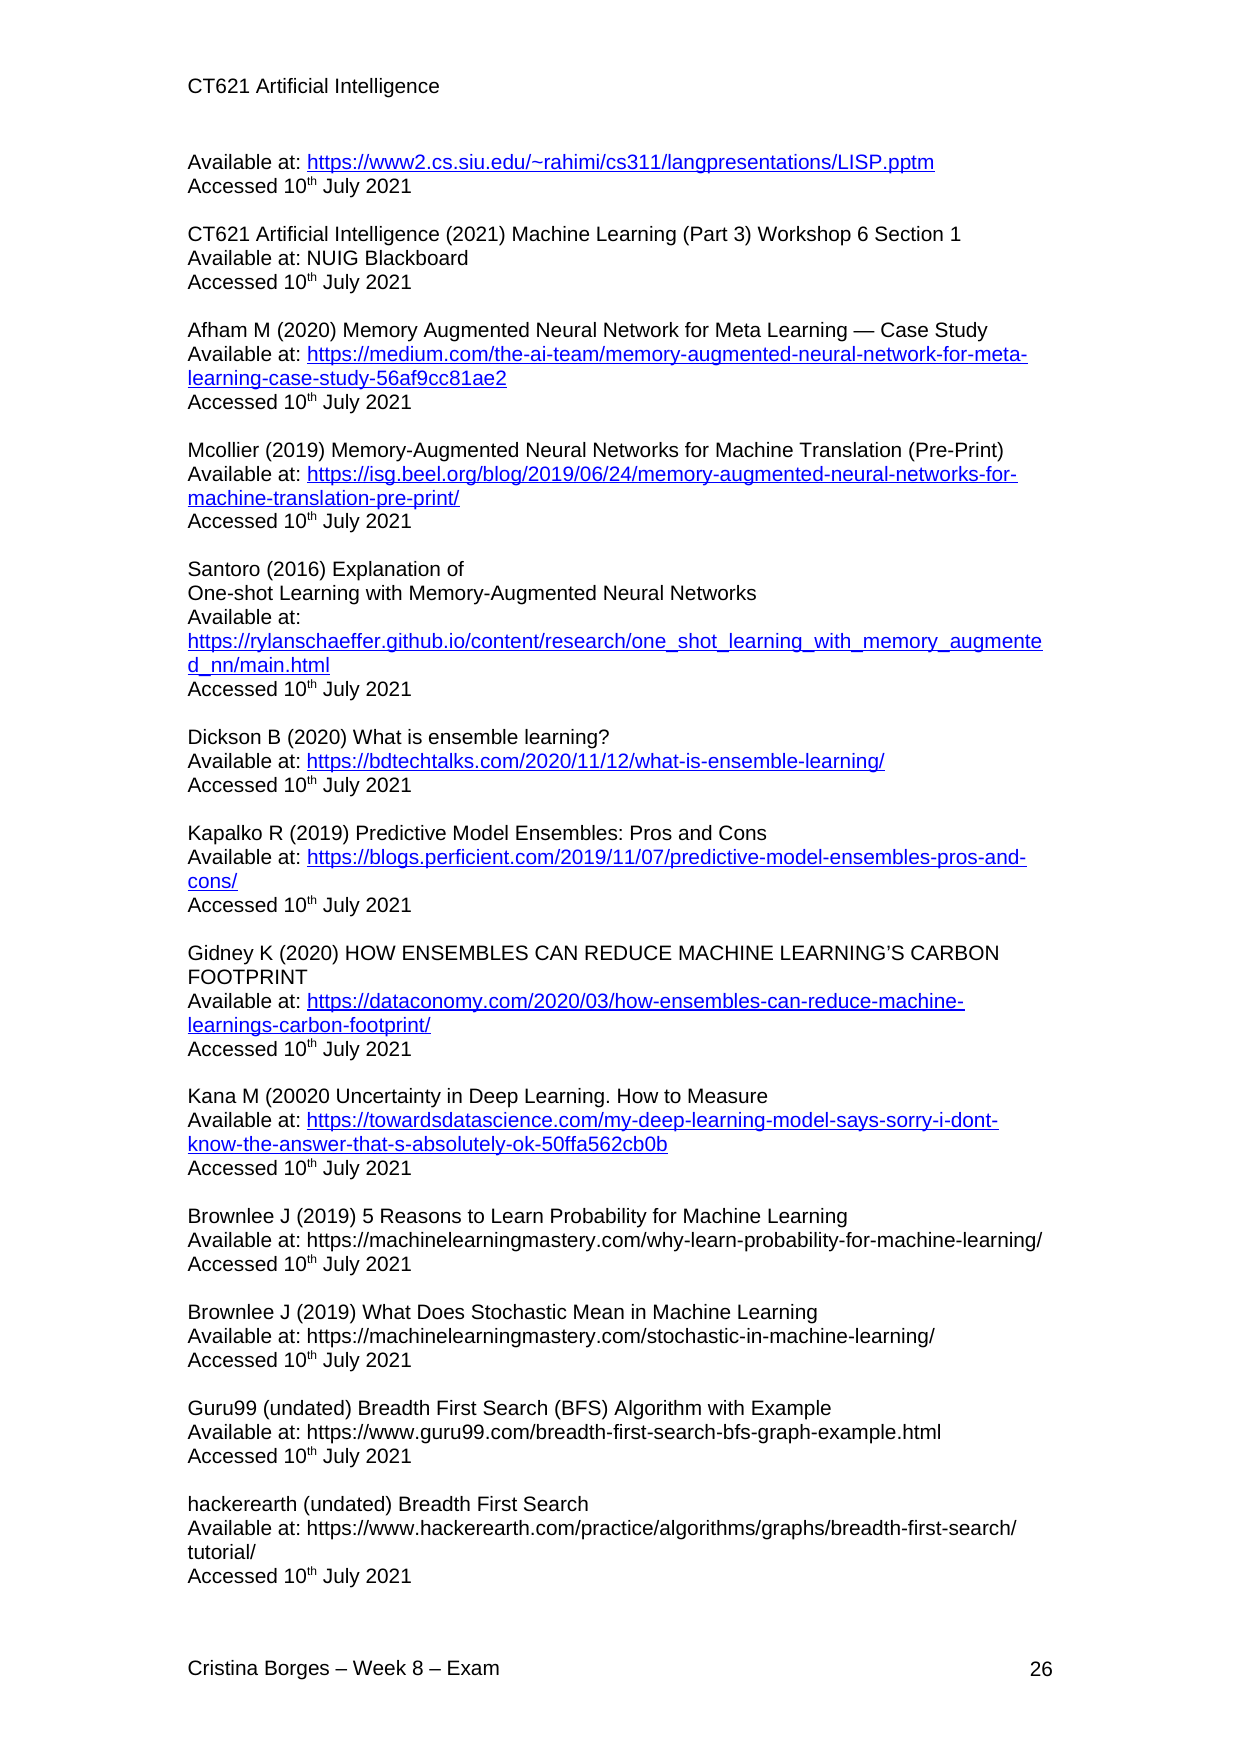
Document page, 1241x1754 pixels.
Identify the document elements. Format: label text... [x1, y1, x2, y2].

text CT621 Artificial Intelligence (2021) Machine Learning (Part 3) Workshop 6 Section 1 [187, 222, 1053, 246]
text Accessed 10th July 2021 [187, 1444, 1053, 1468]
text Available at: https://rylanschaeffer.github.io/content/research/one_shot_learning_with_memory_augmented_nn/main.html [187, 605, 1053, 677]
text Accessed 10th July 2021 [187, 677, 1053, 701]
text Santoro (2016) Explanation of [187, 557, 1053, 581]
text Available at: https://dataconomy.com/2020/03/how-ensembles-can-reduce-machine-learnings-carbon-footprint/ [187, 988, 1053, 1036]
text Available at: https://www.hackerearth.com/practice/algorithms/graphs/breadth-first-search/tutorial/ [187, 1516, 1053, 1563]
text Available at: https://blogs.perficient.com/2019/11/07/predictive-model-ensembles-pros-and-cons/ [187, 845, 1053, 893]
text Gidney K (2020) HOW ENSEMBLES CAN REDUCE MACHINE LEARNING’S CARBON FOOTPRINT [187, 941, 1053, 988]
text Available at: https://www.guru99.com/breadth-first-search-bfs-graph-example.html [187, 1420, 1053, 1444]
text Accessed 10th July 2021 [187, 509, 1053, 533]
text Accessed 10th July 2021 [187, 1156, 1053, 1180]
text Available at: https://bdtechtalks.com/2020/11/12/what-is-ensemble-learning/ [187, 749, 1053, 773]
text Accessed 10th July 2021 [187, 389, 1053, 413]
text Available at: https://medium.com/the-ai-team/memory-augmented-neural-network-for-meta-learning-case-study-56af9cc81ae2 [187, 342, 1053, 389]
text Accessed 10th July 2021 [187, 773, 1053, 797]
text Accessed 10th July 2021 [187, 893, 1053, 917]
text Kana M (20020 Uncertainty in Deep Learning. How to Measure [187, 1084, 1053, 1108]
text Accessed 10th July 2021 [187, 174, 1053, 198]
text Available at: https://machinelearningmastery.com/stochastic-in-machine-learning/ [187, 1324, 1053, 1348]
text Brownlee J (2019) What Does Stochastic Mean in Machine Learning [187, 1300, 1053, 1324]
text hackerearth (undated) Breadth First Search [187, 1492, 1053, 1516]
text Brownlee J (2019) 5 Reasons to Learn Probability for Machine Learning [187, 1204, 1053, 1228]
text Available at: https://machinelearningmastery.com/why-learn-probability-for-machine-learning/ [187, 1228, 1053, 1252]
text Available at: https://isg.beel.org/blog/2019/06/24/memory-augmented-neural-networks-for-machine-translation-pre-print/ [187, 461, 1053, 509]
text Accessed 10th July 2021 [187, 270, 1053, 294]
text One-shot Learning with Memory-Augmented Neural Networks [187, 581, 1053, 605]
text Guru99 (undated) Breadth First Search (BFS) Algorithm with Example [187, 1396, 1053, 1420]
text Available at: https://towardsdatascience.com/my-deep-learning-model-says-sorry-i-dont-know-the-answer-that-s-absolutely-ok-50ffa562cb0b [187, 1108, 1053, 1156]
text Mcollier (2019) Memory-Augmented Neural Networks for Machine Translation (Pre-Print) [187, 437, 1053, 461]
text Accessed 10th July 2021 [187, 1348, 1053, 1372]
text Accessed 10th July 2021 [187, 1036, 1053, 1060]
text Available at: https://www2.cs.siu.edu/~rahimi/cs311/langpresentations/LISP.pptm [187, 150, 1053, 174]
text Kapalko R (2019) Predictive Model Ensembles: Pros and Cons [187, 821, 1053, 845]
text Accessed 10th July 2021 [187, 1563, 1053, 1587]
text Afham M (2020) Memory Augmented Neural Network for Meta Learning — Case Study [187, 318, 1053, 342]
text Accessed 10th July 2021 [187, 1252, 1053, 1276]
text Available at: NUIG Blackboard [187, 246, 1053, 270]
text Dickson B (2020) What is ensemble learning? [187, 725, 1053, 749]
